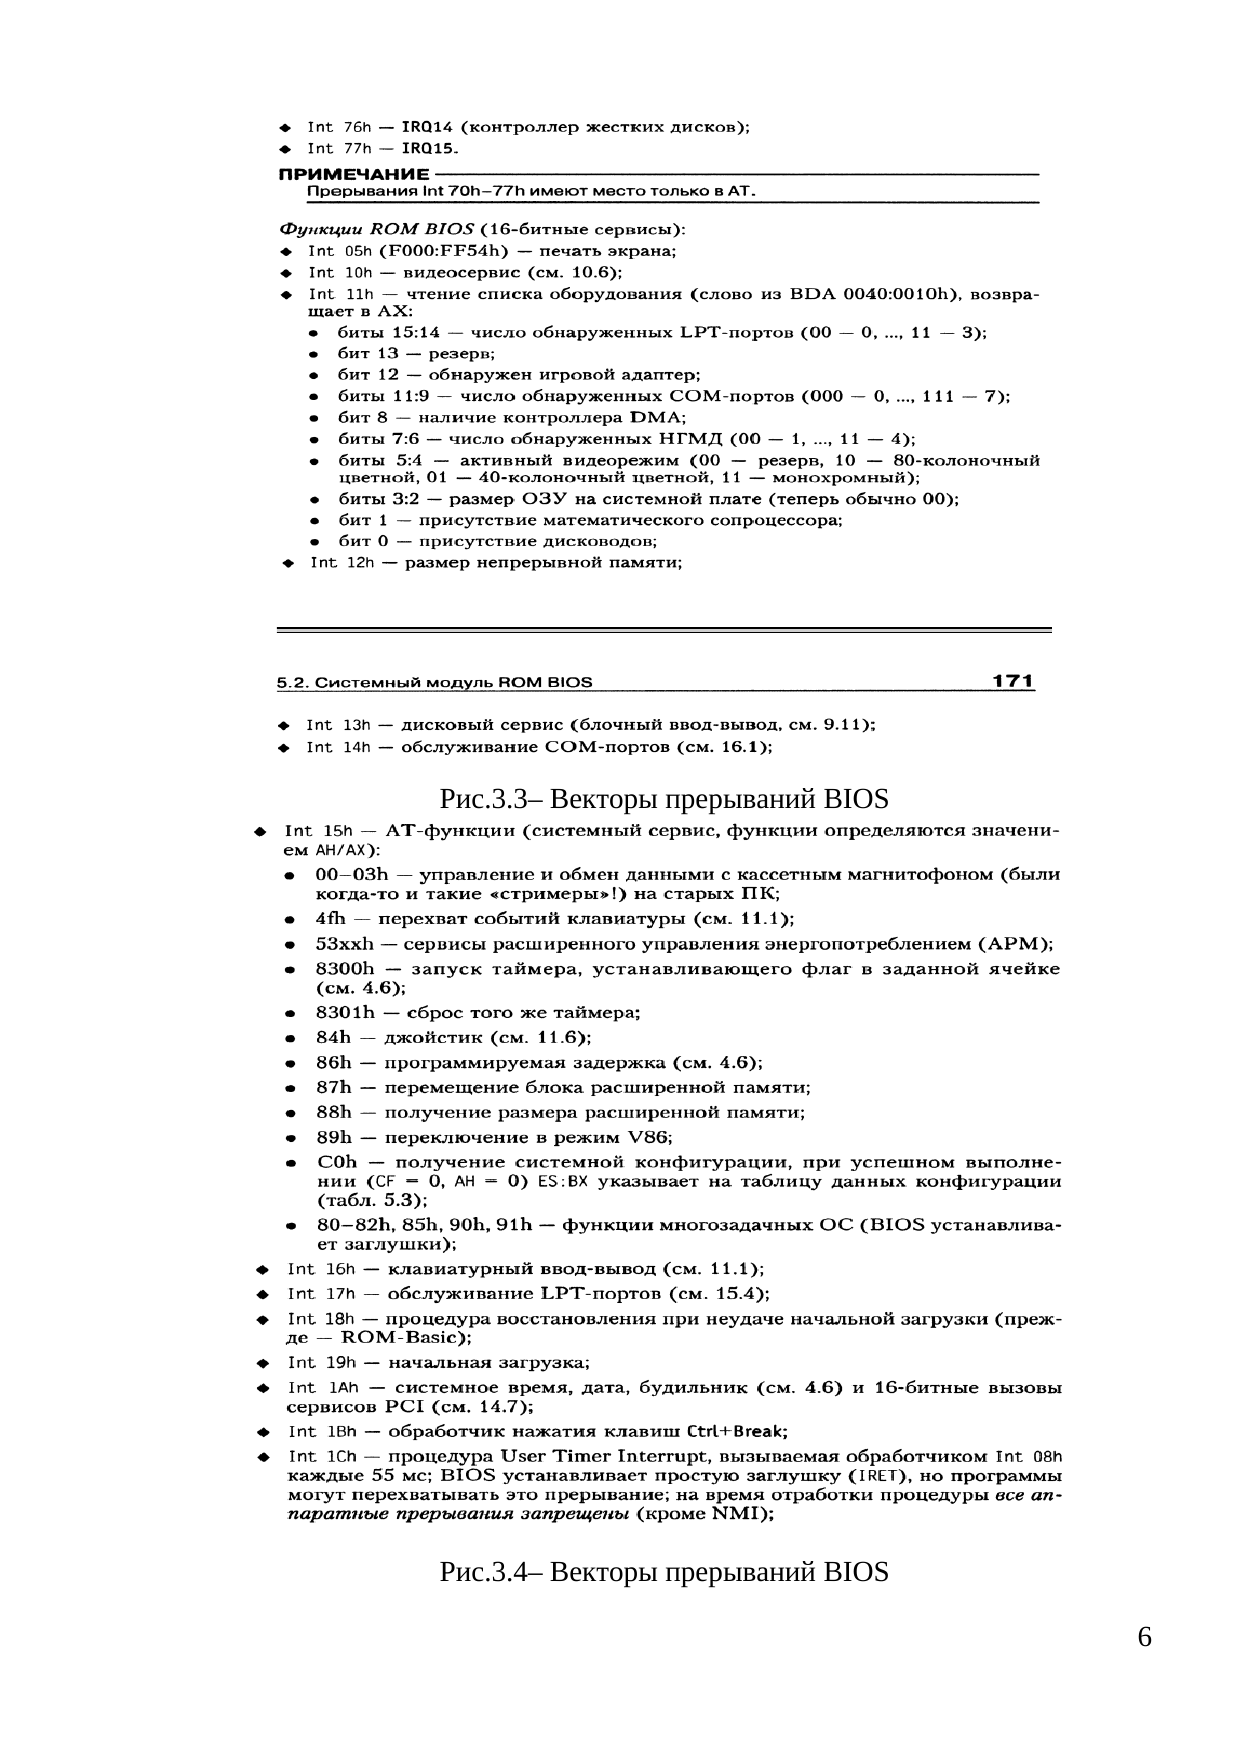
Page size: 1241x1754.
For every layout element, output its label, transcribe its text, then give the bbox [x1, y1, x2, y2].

text Рис.3.4– Векторы прерываний BIOS [177, 1554, 1152, 1588]
picture [248, 818, 1080, 1550]
picture [276, 118, 1052, 777]
